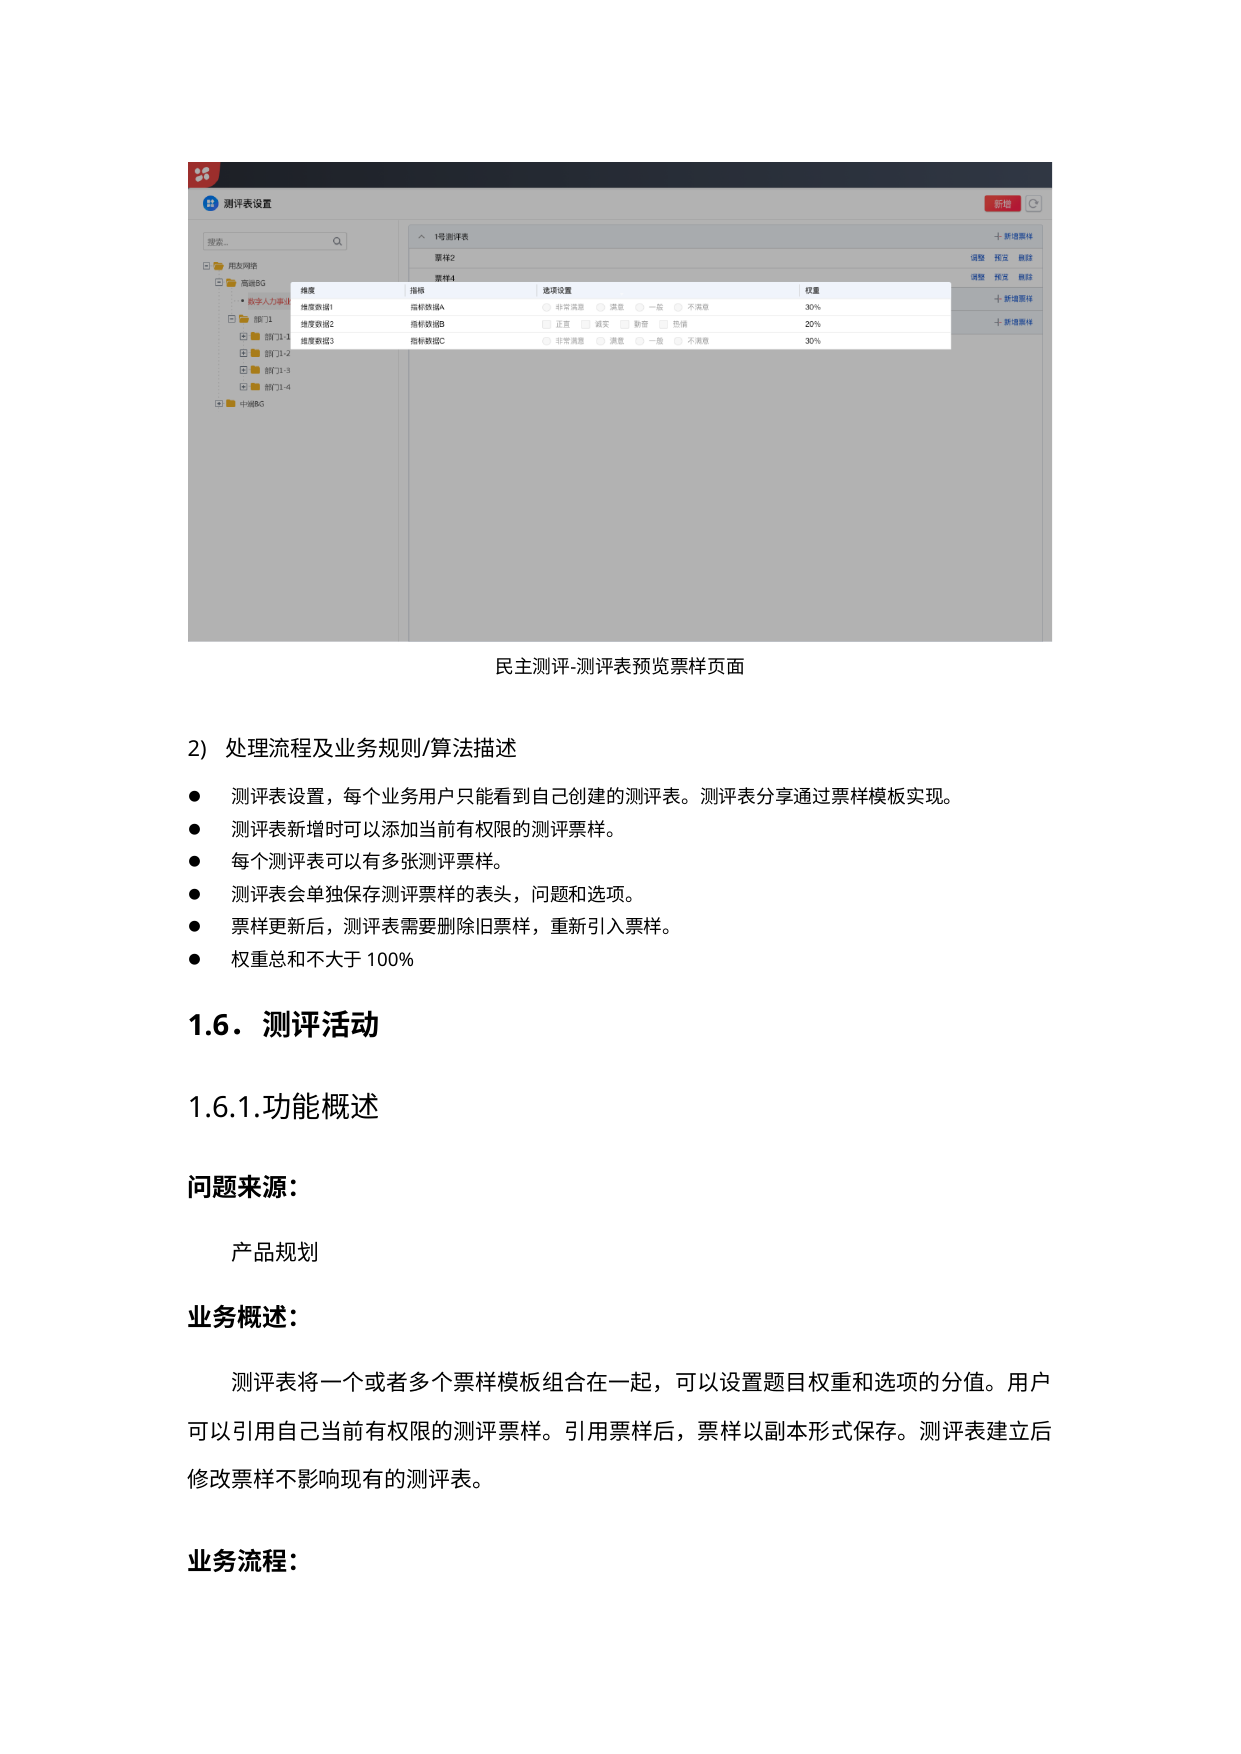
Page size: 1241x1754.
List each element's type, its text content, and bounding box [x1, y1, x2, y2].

list 权重总和不大于100% [187, 942, 1053, 974]
subtitle 功能概述 [187, 1072, 1053, 1137]
text 业务概述： [187, 1283, 1053, 1348]
subtitle 测评活动 [187, 991, 1053, 1056]
subtitle 处理流程及业务规则/算法描述 [187, 731, 1053, 763]
list 测评表会单独保存测评票样的表头，问题和选项。 [187, 877, 1053, 909]
text 民主测评-测评表预览票样页面 [187, 649, 1053, 682]
list 票样更新后，测评表需要删除旧票样，重新引入票样。 [187, 909, 1053, 942]
picture [188, 162, 1053, 642]
text 问题来源： [187, 1153, 1053, 1218]
list 每个测评表可以有多张测评票样。 [187, 844, 1053, 877]
text 产品规划 [187, 1234, 1053, 1267]
text 测评表将一个或者多个票样模板组合在一起，可以设置题目权重和选项的分值。用户可以引用自己当前有权限的测评票样。引用票样后，票样以副本形式保存。测评表建立后，修改票样不影响现有的测评表。 [187, 1364, 1053, 1494]
list 测评表设置，每个业务用户只能看到自己创建的测评表。测评表分享通过票样模板实现。 [187, 779, 1053, 812]
text 业务流程： [187, 1527, 1053, 1592]
list 测评表新增时可以添加当前有权限的测评票样。 [187, 812, 1053, 844]
